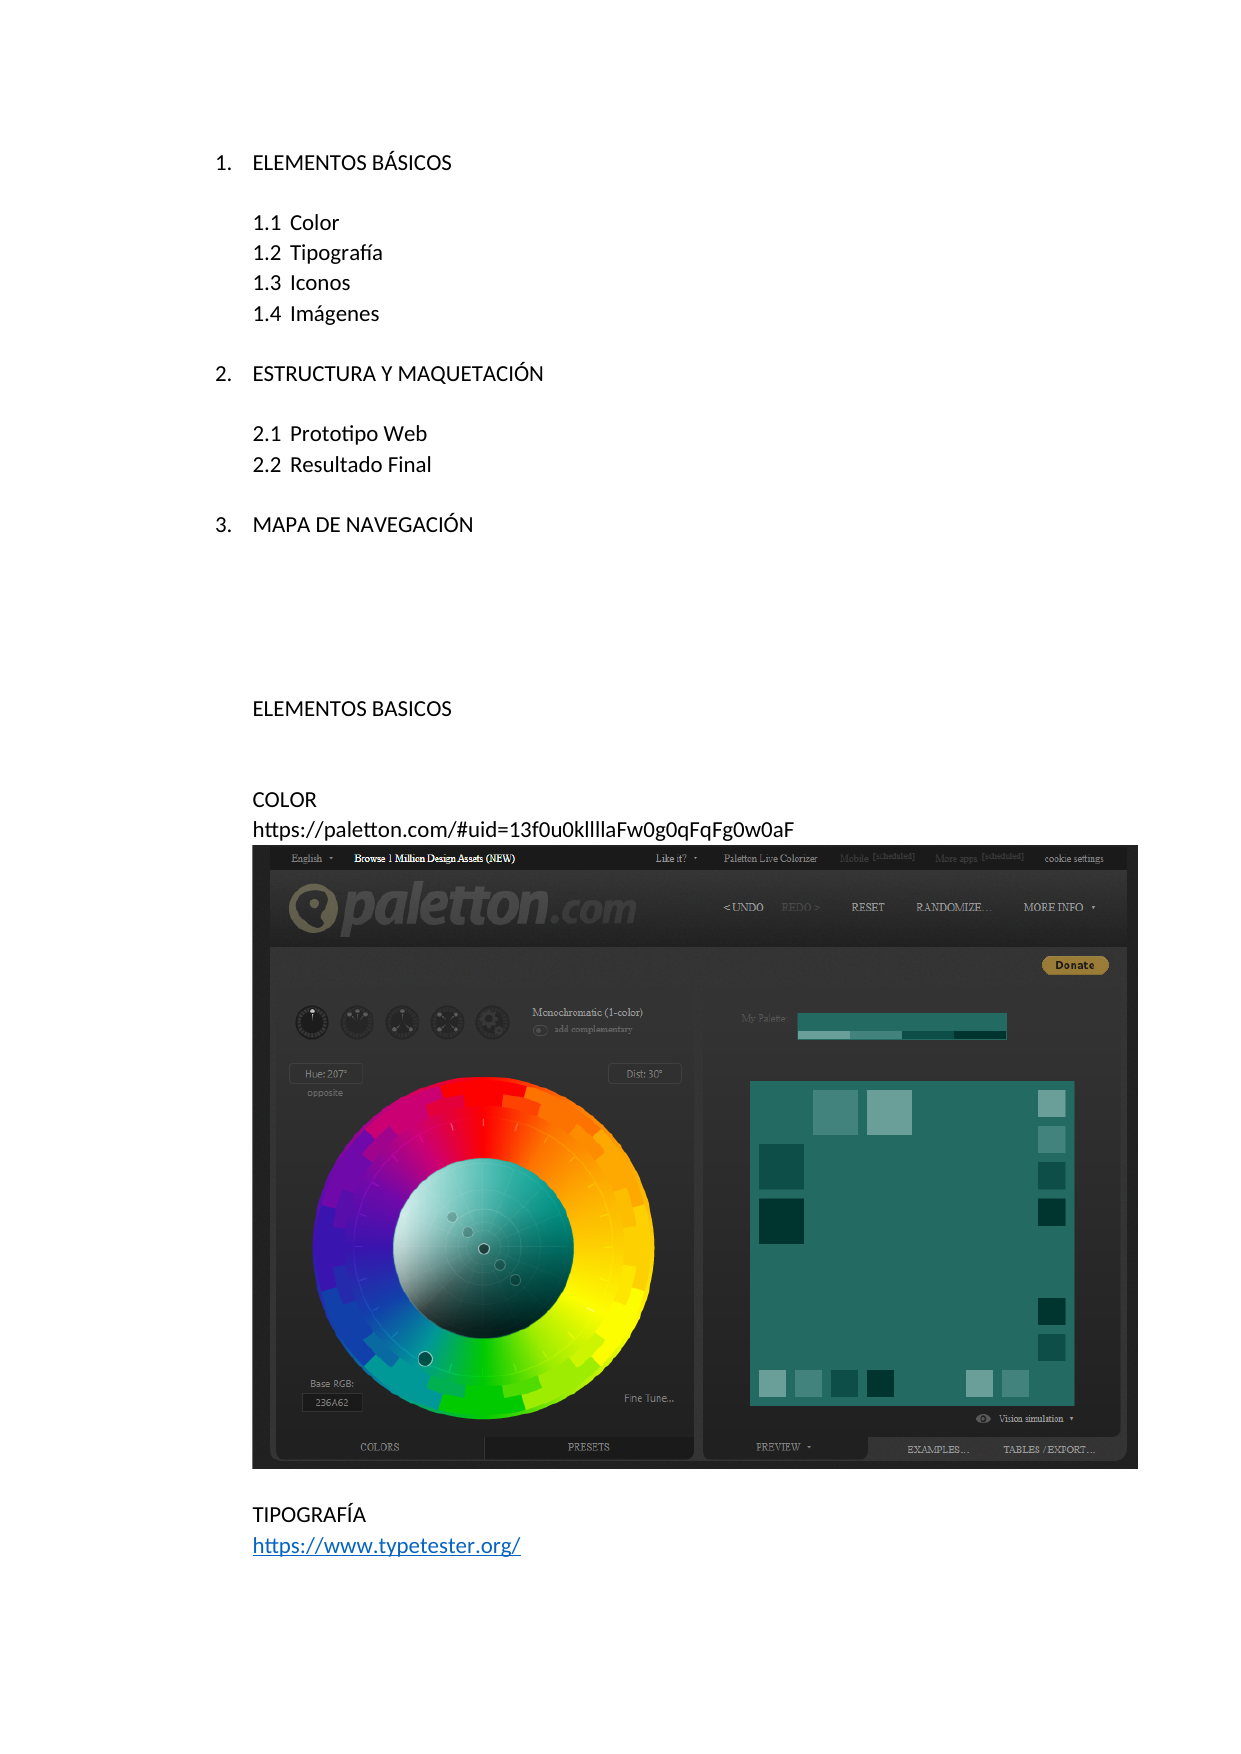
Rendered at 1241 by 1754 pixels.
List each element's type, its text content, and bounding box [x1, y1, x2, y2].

list Iconos [252, 268, 1063, 296]
list https://paletton.com/#uid=13f0u0kllllaFw0g0qFqFg0w0aF [252, 815, 1063, 845]
list Prototipo Web [252, 419, 1063, 447]
list MAPA DE NAVEGACIÓN [215, 510, 1063, 538]
list ELEMENTOS BÁSICOS [215, 148, 1063, 176]
list ELEMENTOS BASICOS [252, 694, 1063, 722]
list COLOR [252, 785, 1063, 813]
picture [252, 845, 1138, 1469]
list ESTRUCTURA Y MAQUETACIÓN [215, 359, 1063, 387]
list TIPOGRAFÍA [252, 1501, 1063, 1529]
list Resultado Final [252, 450, 1063, 478]
list https://www.typetester.org/ [252, 1531, 1063, 1559]
list Color [252, 208, 1063, 236]
list Imágenes [252, 299, 1063, 327]
list Tipografía [252, 238, 1063, 266]
